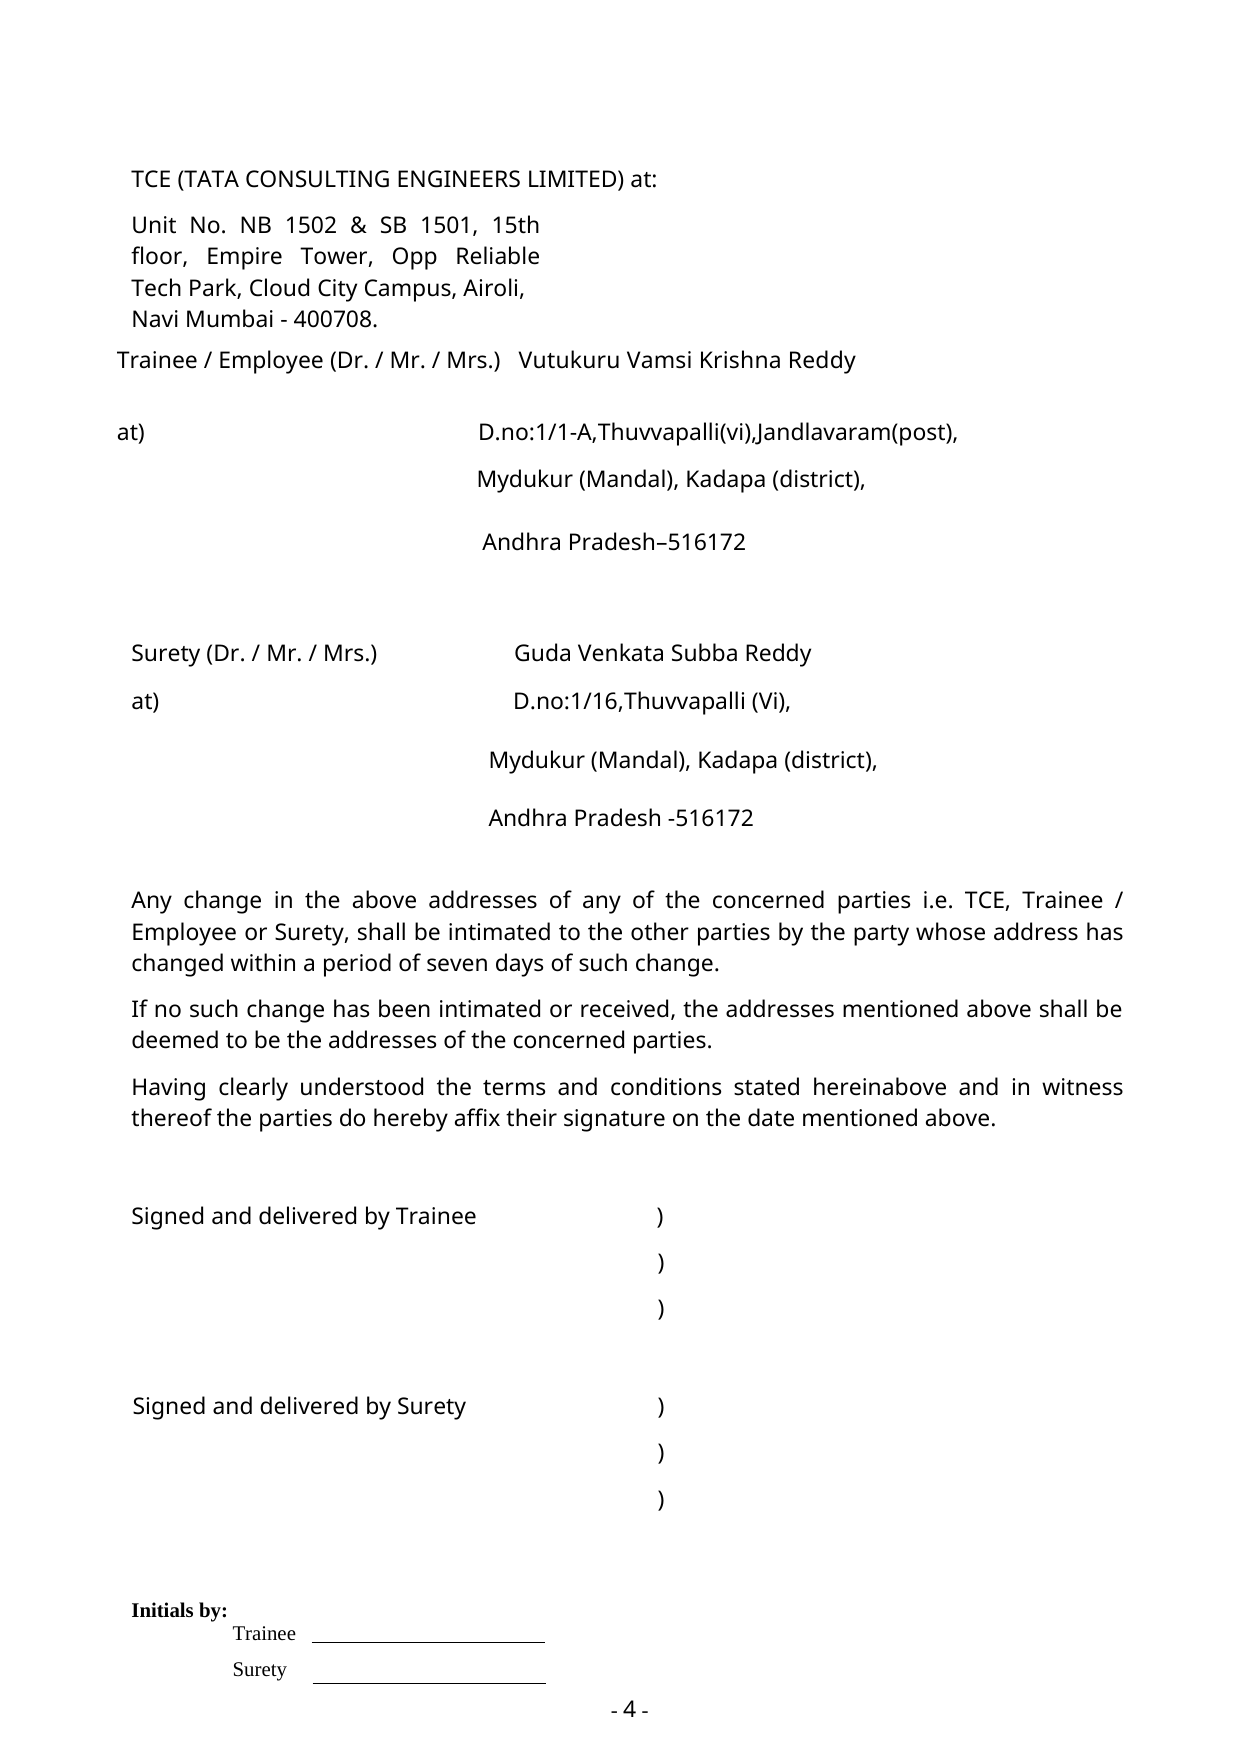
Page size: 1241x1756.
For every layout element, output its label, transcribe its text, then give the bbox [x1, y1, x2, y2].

text Surety (Dr. / Mr. / Mrs.) Guda Venkata Subba Reddy at) D.no:1/16,Thuvvapalli (Vi), [131, 637, 1138, 717]
text ) [117, 1483, 664, 1514]
text Andhra Pradesh -516172 [131, 802, 1138, 833]
text Trainee / Employee (Dr. / Mr. / Mrs.) Vutukuru Vamsi Krishna Reddy [117, 344, 1142, 375]
text Signed and delivered by Surety ) [117, 1390, 664, 1421]
text Navi Mumbai - 400708. [131, 303, 1142, 334]
text ) [117, 1246, 664, 1277]
text Mydukur (Mandal), Kadapa (district), [131, 462, 1147, 494]
text Any change in the above addresses of any of the concerned parties i.e. TCE, Trainee / Employee or Surety, shall be intimated to the other parties by the party whose address has changed within a period of seven days of such change. [131, 884, 1126, 978]
text ) [117, 1292, 664, 1323]
text Unit No. NB 1502 & SB 1501, 15th floor, Empire Tower, Opp Reliable Tech Park, Cloud City Campus, Airoli, [131, 209, 541, 303]
text TCE (TATA CONSULTING ENGINEERS LIMITED) at: [131, 163, 1142, 194]
text Having clearly understood the terms and conditions stated hereinabove and in witness thereof the parties do hereby affix their signature on the date mentioned above. [131, 1070, 1125, 1133]
text ) [117, 1436, 664, 1468]
text at) D.no:1/1-A,Thuvvapalli(vi),Jandlavaram(post), [117, 385, 1142, 448]
text Andhra Pradesh–516172 [131, 526, 1147, 557]
text Signed and delivered by Trainee ) [131, 1199, 1142, 1231]
text Mydukur (Mandal), Kadapa (district), [131, 744, 1138, 775]
text If no such change has been intimated or received, the addresses mentioned above shall be deemed to be the addresses of the concerned parties. [131, 993, 1124, 1055]
